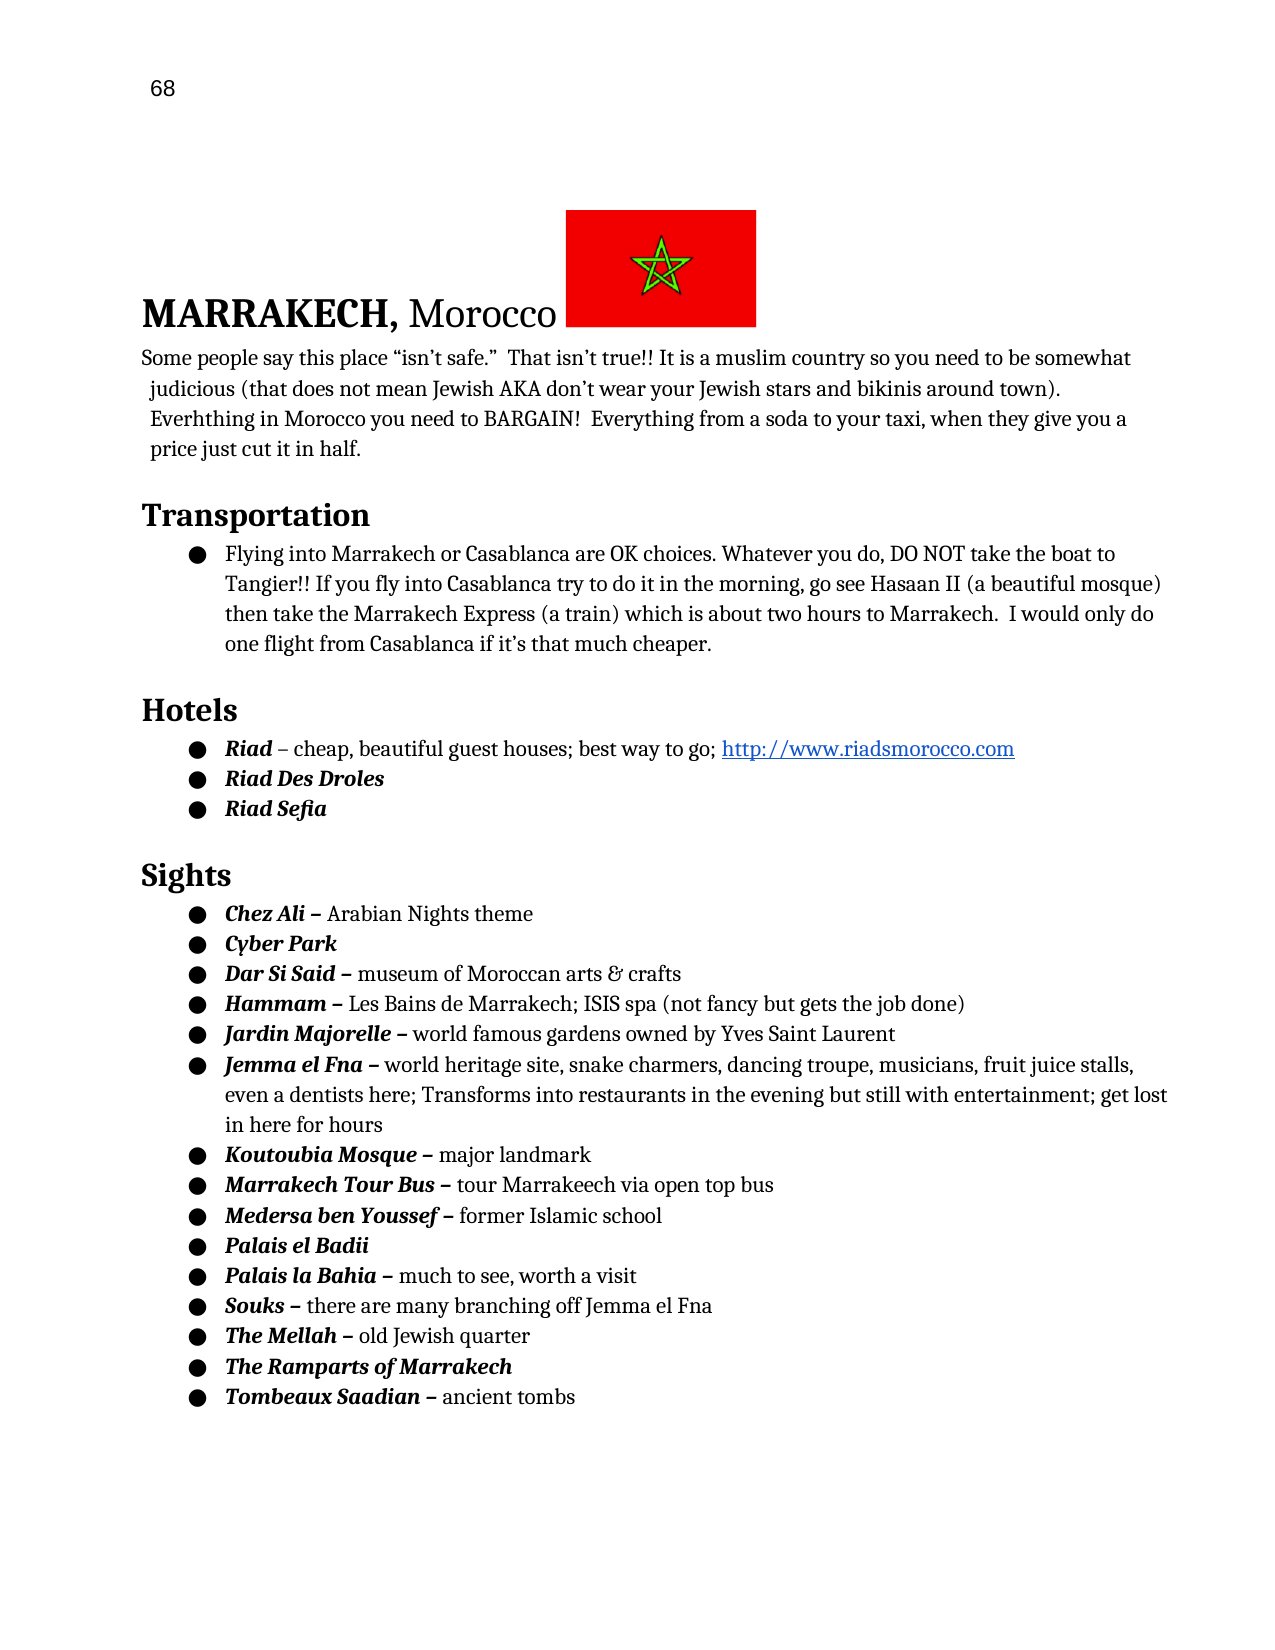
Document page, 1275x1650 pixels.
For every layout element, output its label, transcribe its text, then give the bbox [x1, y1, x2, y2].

list Riad Des Droles [187, 766, 1171, 792]
text Hotels [142, 691, 1171, 730]
list Koutoubia Mosque – major landmark [187, 1142, 1171, 1168]
list Chez Ali – Arabian Nights theme [187, 900, 1171, 927]
list Jemma el Fna – world heritage site, snake charmers, dancing troupe, musicians, fruit juice stalls, even a dentists here; Transforms into restaurants in the evening but still with entertainment; get lost in here for hours [187, 1051, 1171, 1138]
list Jardin Majorelle – world famous gardens owned by Yves Saint Laurent [187, 1021, 1171, 1047]
text Some people say this place “isn’t safe.” That isn’t true!! It is a muslim country so you need to be somewhat judicious (that does not mean Jewish AKA don’t wear your Jewish stars and bikinis around town). Everhthing in Morocco you need to BARGAIN! Everything from a soda to your taxi, when they give you a price just cut it in half. [142, 345, 1171, 462]
list Dar Si Said – museum of Moroccan arts & crafts [187, 961, 1171, 987]
list Riad – cheap, beautiful guest houses; best way to go; http://www.riadsmorocco.com [187, 735, 1171, 762]
list Flying into Marrakech or Casablanca are OK choices. Whatever you do, DO NOT take the boat to Tangier!! If you fly into Casablanca try to do it in the morning, go see Hasaan II (a beautiful mosque) then take the Marrakech Express (a train) which is about two hours to Marrakech. I would only do one flight from Casablanca if it’s that much cheaper. [187, 540, 1171, 657]
list Riad Sefia [187, 796, 1171, 822]
list The Ramparts of Marrakech [187, 1353, 1171, 1380]
list Hammam – Les Bains de Marrakech; ISIS spa (not fancy but gets the job done) [187, 991, 1171, 1017]
list Medersa ben Youssef – former Islamic school [187, 1202, 1171, 1229]
text MARRAKECH, Morocco [142, 210, 1171, 338]
picture [565, 210, 757, 328]
list The Mellah – old Jewish quarter [187, 1323, 1171, 1349]
list Souks – there are many branching off Jemma el Fna [187, 1293, 1171, 1319]
list Palais el Badii [187, 1233, 1171, 1259]
text Transportation [142, 496, 1171, 534]
list Palais la Bahia – much to see, worth a visit [187, 1263, 1171, 1289]
list Tombeaux Saadian – ancient tombs [187, 1384, 1171, 1410]
list Marrakech Tour Bus – tour Marrakeech via open top bus [187, 1172, 1171, 1198]
text Sights [142, 856, 1171, 894]
list Cyber Park [187, 931, 1171, 957]
